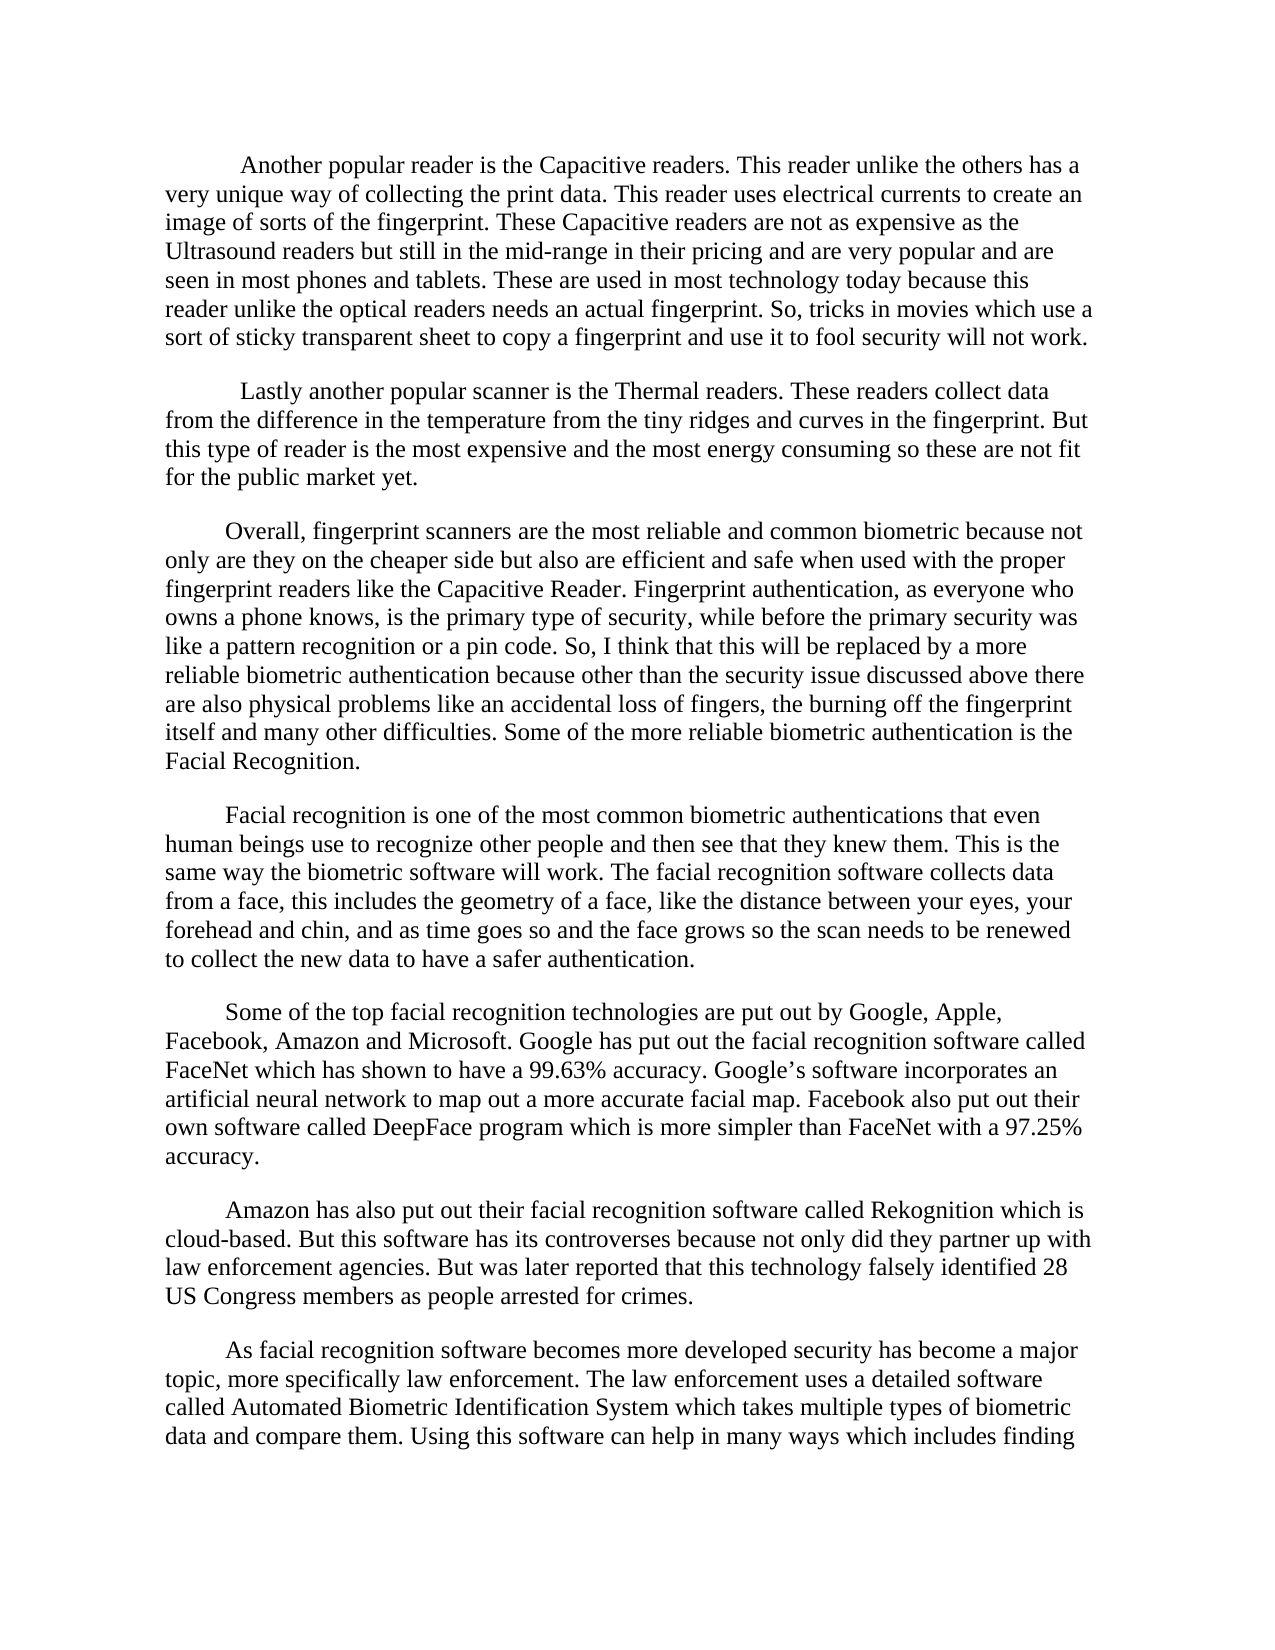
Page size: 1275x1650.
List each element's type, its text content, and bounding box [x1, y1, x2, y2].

text Lastly another popular scanner is the Thermal readers. These readers collect data from the difference in the temperature from the tiny ridges and curves in the fingerprint. But this type of reader is the most expensive and the most energy consuming so these are not fit for the public market yet. [165, 376, 1095, 491]
text Another popular reader is the Capacitive readers. This reader unlike the others has a very unique way of collecting the print data. This reader uses electrical currents to create an image of sorts of the fingerprint. These Capacitive readers are not as expensive as the Ultrasound readers but still in the mid-range in their pricing and are very popular and are seen in most phones and tablets. These are used in most technology today because this reader unlike the optical readers needs an actual fingerprint. So, tricks in movies which use a sort of sticky transparent sheet to copy a fingerprint and use it to fool security will not work. [165, 150, 1095, 351]
text Facial recognition is one of the most common biometric authentications that even human beings use to recognize other people and then see that they knew them. This is the same way the biometric software will work. The facial recognition software collects data from a face, this includes the geometry of a face, like the distance between your eyes, your forehead and chin, and as time goes so and the face grows so the scan needs to be renewed to collect the new data to have a safer authentication. [165, 800, 1095, 972]
text Some of the top facial recognition technologies are put out by Google, Apple, Facebook, Amazon and Microsoft. Google has put out the facial recognition software called FaceNet which has shown to have a 99.63% accuracy. Google’s software incorporates an artificial neural network to map out a more accurate facial map. Facebook also put out their own software called DeepFace program which is more simpler than FaceNet with a 97.25% accuracy. [165, 997, 1095, 1170]
text Overall, fingerprint scanners are the most reliable and common biometric because not only are they on the cheaper side but also are efficient and safe when used with the proper fingerprint readers like the Capacitive Reader. Fingerprint authentication, as everyone who owns a phone knows, is the primary type of security, while before the primary security was like a pattern recognition or a pin code. So, I think that this will be replaced by a more reliable biometric authentication because other than the security issue discussed above there are also physical problems like an accidental loss of fingers, the burning off the fingerprint itself and many other difficulties. Some of the more reliable biometric authentication is the Facial Recognition. [165, 516, 1095, 775]
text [165, 1335, 1095, 1450]
text Amazon has also put out their facial recognition software called Rekognition which is cloud-based. But this software has its controverses because not only did they partner up with law enforcement agencies. But was later reported that this technology falsely identified 28 US Congress members as people arrested for crimes. [165, 1195, 1095, 1310]
